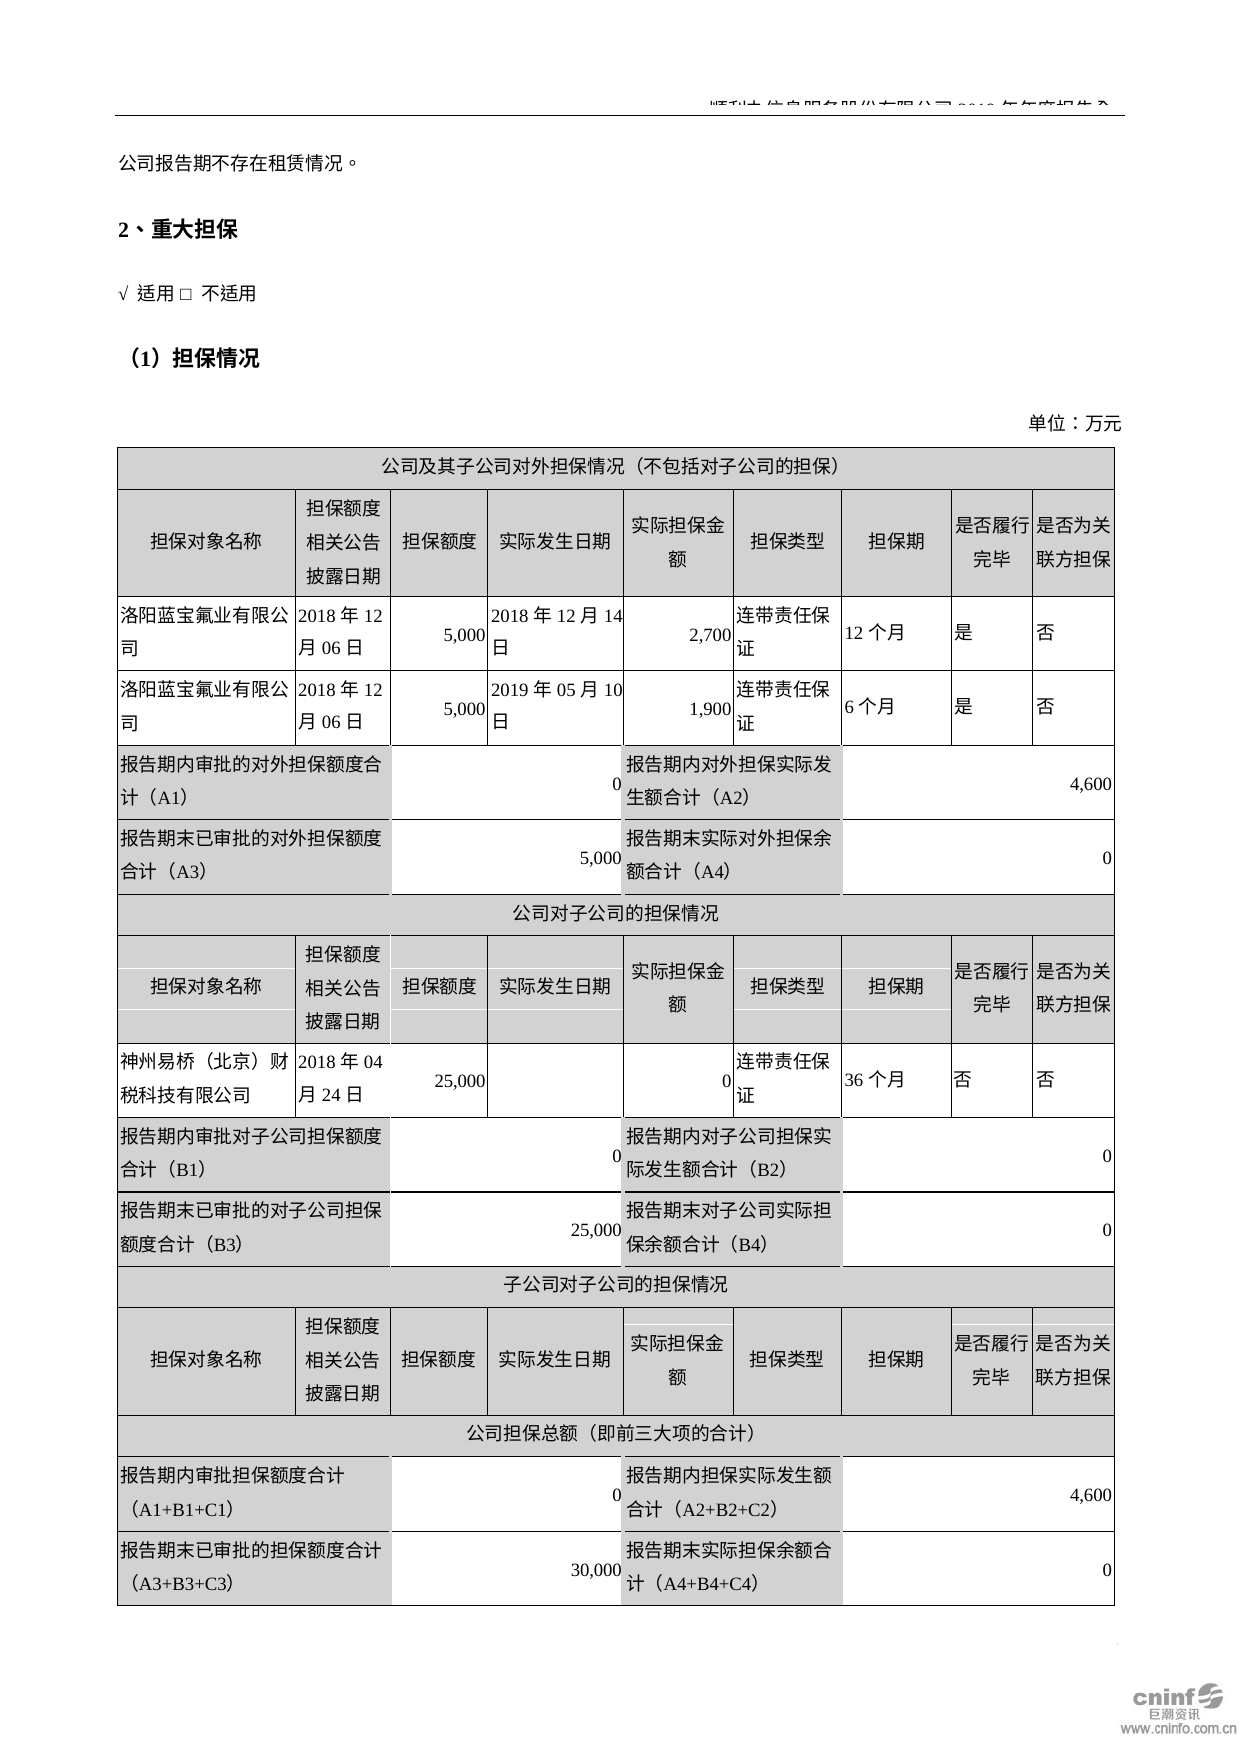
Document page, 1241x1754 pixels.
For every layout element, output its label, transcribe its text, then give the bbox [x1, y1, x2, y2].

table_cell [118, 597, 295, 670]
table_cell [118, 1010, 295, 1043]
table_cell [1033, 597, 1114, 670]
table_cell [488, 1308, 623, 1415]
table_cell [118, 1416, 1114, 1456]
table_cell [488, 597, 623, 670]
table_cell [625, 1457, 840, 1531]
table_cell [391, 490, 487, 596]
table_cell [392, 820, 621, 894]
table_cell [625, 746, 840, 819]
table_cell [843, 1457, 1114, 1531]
subtitle （1）担保情况 [118, 343, 1122, 373]
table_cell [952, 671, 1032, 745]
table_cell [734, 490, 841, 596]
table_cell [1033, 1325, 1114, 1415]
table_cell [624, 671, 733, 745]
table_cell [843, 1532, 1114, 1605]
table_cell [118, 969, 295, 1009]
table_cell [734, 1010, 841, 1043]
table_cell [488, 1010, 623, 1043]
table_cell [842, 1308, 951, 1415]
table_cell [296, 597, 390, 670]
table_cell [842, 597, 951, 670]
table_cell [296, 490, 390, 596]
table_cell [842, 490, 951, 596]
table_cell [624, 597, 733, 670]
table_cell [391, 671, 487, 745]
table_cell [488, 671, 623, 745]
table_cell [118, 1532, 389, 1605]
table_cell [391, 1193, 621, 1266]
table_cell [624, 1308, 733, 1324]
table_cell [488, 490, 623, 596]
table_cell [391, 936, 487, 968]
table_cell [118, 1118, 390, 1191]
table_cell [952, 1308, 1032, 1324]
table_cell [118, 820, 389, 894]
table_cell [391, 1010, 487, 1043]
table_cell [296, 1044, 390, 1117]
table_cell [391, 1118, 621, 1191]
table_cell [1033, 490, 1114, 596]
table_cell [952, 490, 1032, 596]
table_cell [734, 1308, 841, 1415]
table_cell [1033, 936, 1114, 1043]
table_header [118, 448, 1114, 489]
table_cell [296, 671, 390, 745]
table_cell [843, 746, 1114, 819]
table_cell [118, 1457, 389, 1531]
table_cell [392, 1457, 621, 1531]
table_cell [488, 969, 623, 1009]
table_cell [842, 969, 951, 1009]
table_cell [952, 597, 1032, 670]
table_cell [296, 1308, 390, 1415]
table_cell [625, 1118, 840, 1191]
text 公司报告期不存在租赁情况。 [118, 150, 1122, 176]
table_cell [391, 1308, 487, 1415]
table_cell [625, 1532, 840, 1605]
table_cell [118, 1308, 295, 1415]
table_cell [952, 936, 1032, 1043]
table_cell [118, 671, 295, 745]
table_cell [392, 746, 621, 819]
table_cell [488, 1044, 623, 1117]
text 单位：万元 [102, 410, 1122, 436]
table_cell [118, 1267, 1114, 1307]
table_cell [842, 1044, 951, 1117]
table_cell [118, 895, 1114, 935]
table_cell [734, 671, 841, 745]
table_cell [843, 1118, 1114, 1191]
picture [1115, 1680, 1240, 1737]
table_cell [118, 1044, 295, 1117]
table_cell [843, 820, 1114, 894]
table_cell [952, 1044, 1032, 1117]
text √ 适用 □ 不适用 [118, 281, 1122, 306]
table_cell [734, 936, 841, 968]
subtitle 2、重大担保 [118, 214, 1122, 243]
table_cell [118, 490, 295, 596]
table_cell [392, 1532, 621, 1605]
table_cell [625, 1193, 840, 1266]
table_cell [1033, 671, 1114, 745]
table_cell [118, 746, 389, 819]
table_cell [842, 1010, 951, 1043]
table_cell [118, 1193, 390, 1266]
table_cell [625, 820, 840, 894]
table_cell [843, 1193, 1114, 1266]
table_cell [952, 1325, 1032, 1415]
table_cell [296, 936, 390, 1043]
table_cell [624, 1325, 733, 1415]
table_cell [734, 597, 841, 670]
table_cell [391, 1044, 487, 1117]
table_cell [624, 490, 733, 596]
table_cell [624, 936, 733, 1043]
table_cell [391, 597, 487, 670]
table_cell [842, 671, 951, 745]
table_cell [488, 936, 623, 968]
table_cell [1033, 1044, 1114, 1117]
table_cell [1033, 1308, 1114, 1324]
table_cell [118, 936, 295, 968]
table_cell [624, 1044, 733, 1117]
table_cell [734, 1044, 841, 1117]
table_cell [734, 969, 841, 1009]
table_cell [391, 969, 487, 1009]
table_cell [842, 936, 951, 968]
